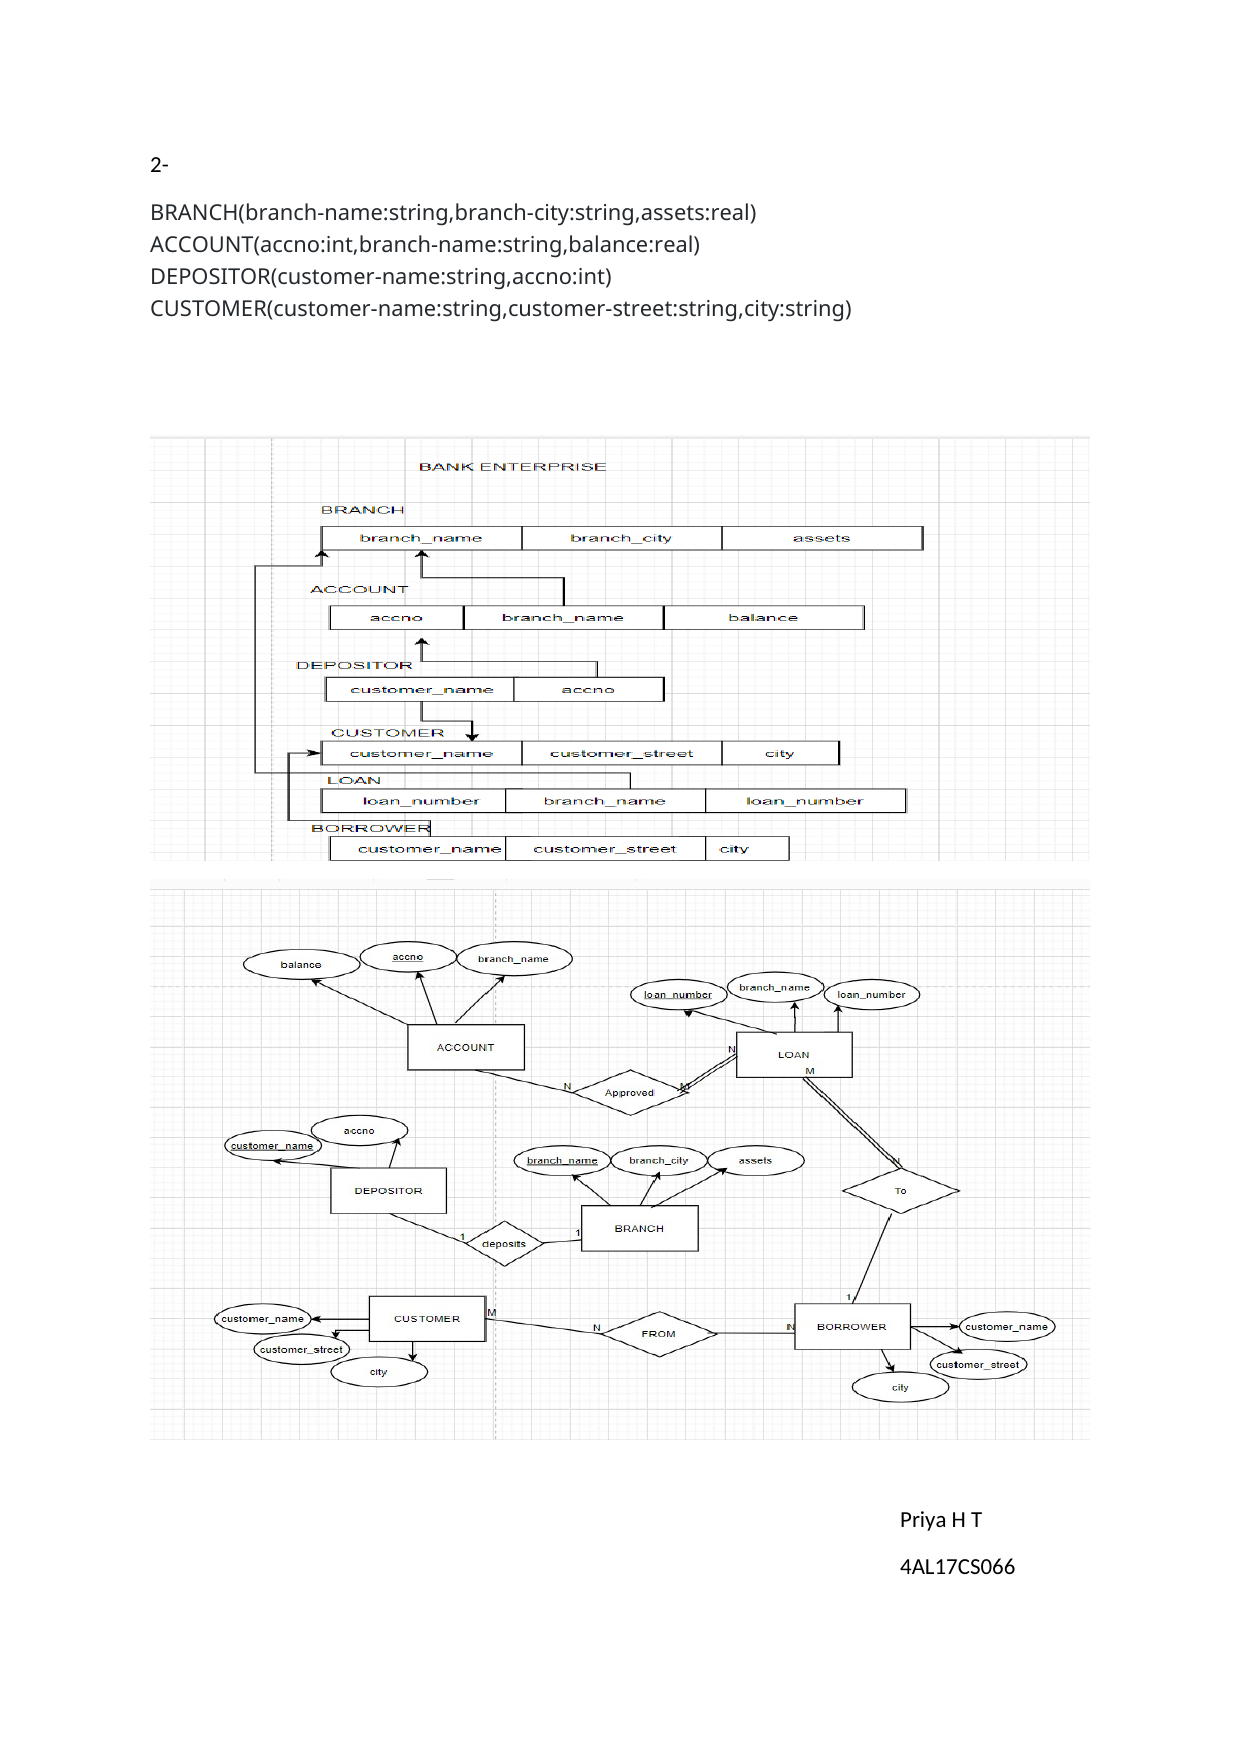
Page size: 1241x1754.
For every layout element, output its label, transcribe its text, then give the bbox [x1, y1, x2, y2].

picture [150, 435, 1090, 861]
text 4AL17CS066 [150, 1552, 1090, 1580]
text BRANCH(branch-name:string,branch-city:string,assets:real) ACCOUNT(accno:int,branch-name:string,balance:real) DEPOSITOR(customer-name:string,accno:int) CUSTOMER(customer-name:string,customer-street:string,city:string) [150, 197, 1090, 323]
text 2- [150, 150, 1090, 178]
text Priya H T [150, 1505, 1090, 1533]
picture [150, 879, 1091, 1440]
